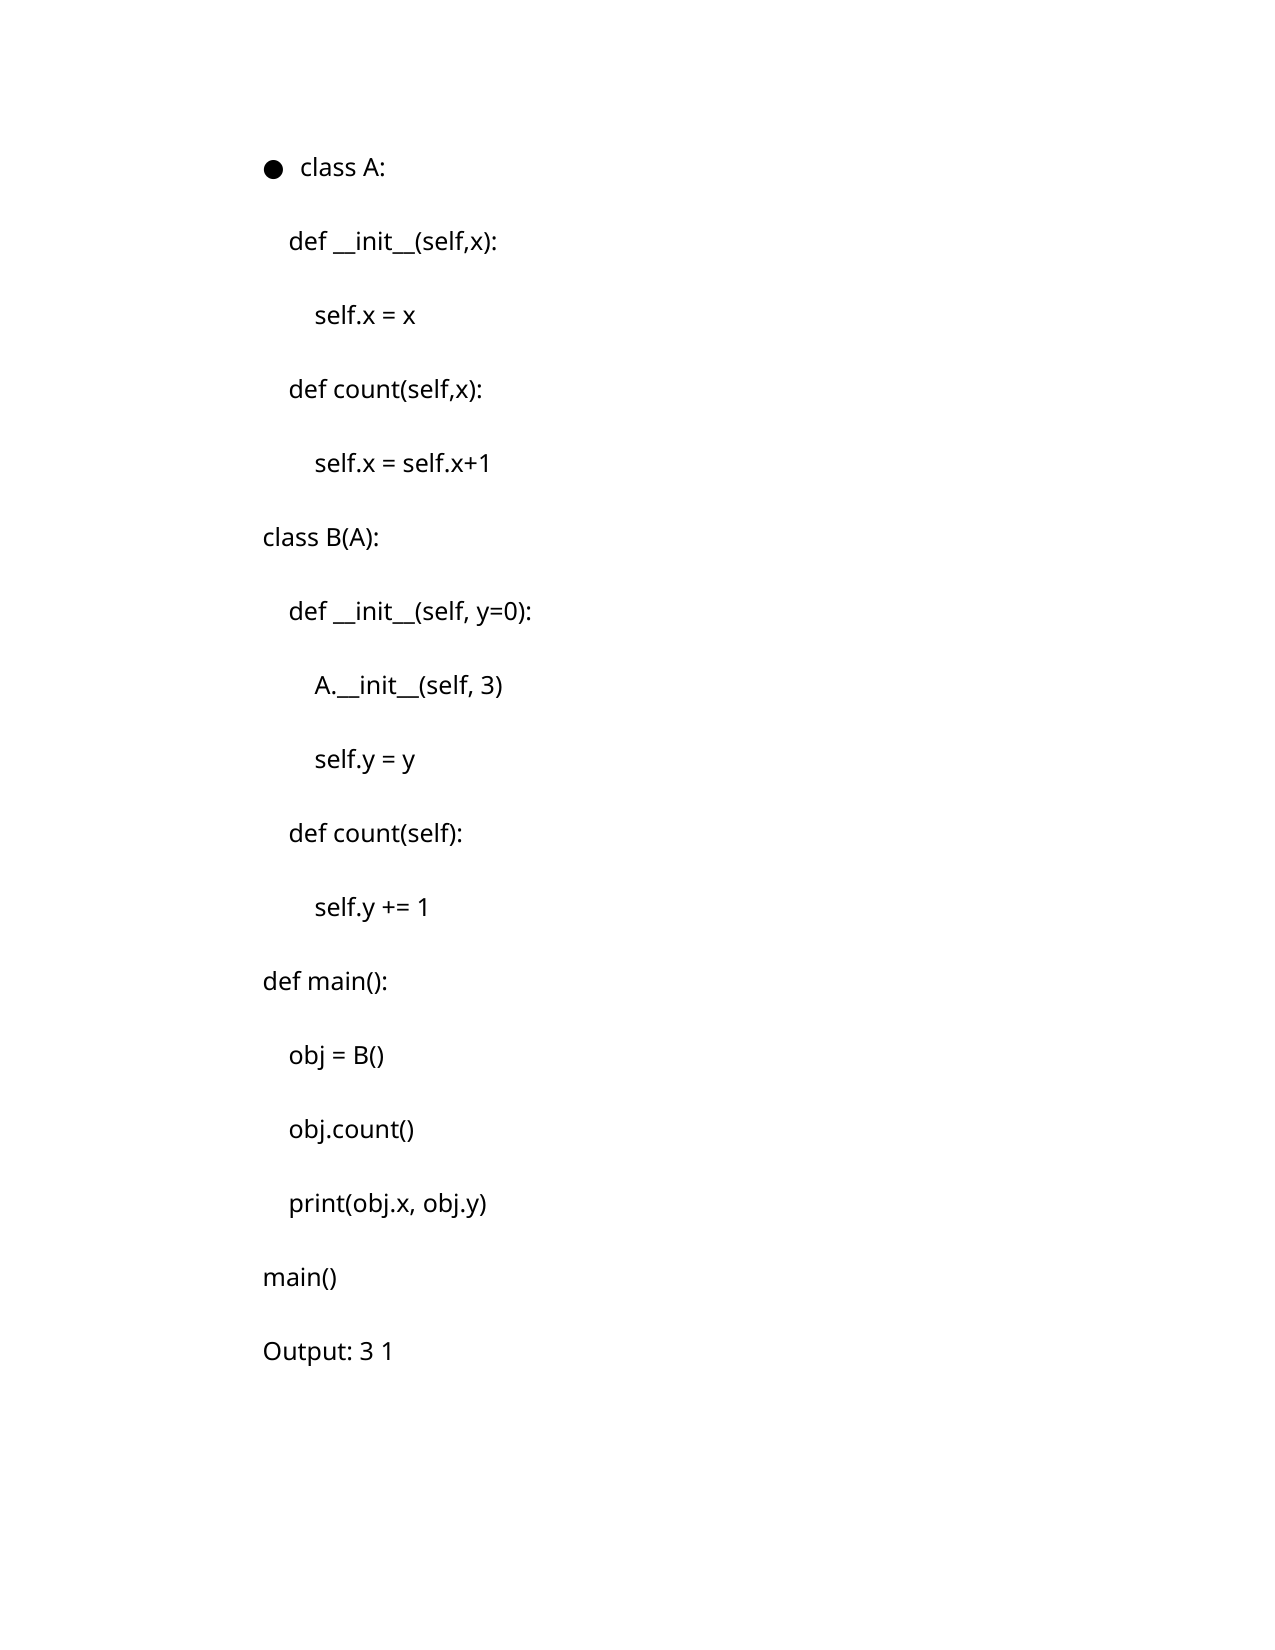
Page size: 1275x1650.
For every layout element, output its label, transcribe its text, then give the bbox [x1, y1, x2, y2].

text def count(self,x): [262, 372, 1125, 406]
text def __init__(self,x): [262, 224, 1125, 258]
text def __init__(self, y=0): [262, 594, 1125, 628]
text def count(self): [262, 816, 1125, 850]
text main() [262, 1259, 1125, 1293]
text A.__init__(self, 3) [262, 668, 1125, 702]
text self.y = y [262, 742, 1125, 776]
text self.y += 1 [262, 889, 1125, 924]
text self.x = x [262, 298, 1125, 332]
text print(obj.x, obj.y) [262, 1185, 1125, 1219]
text def main(): [262, 963, 1125, 998]
text self.x = self.x+1 [262, 446, 1125, 480]
text obj.count() [262, 1111, 1125, 1146]
text class B(A): [262, 520, 1125, 554]
text Output: 3 1 [262, 1333, 1125, 1367]
list class A: [262, 150, 1125, 184]
text obj = B() [262, 1037, 1125, 1072]
